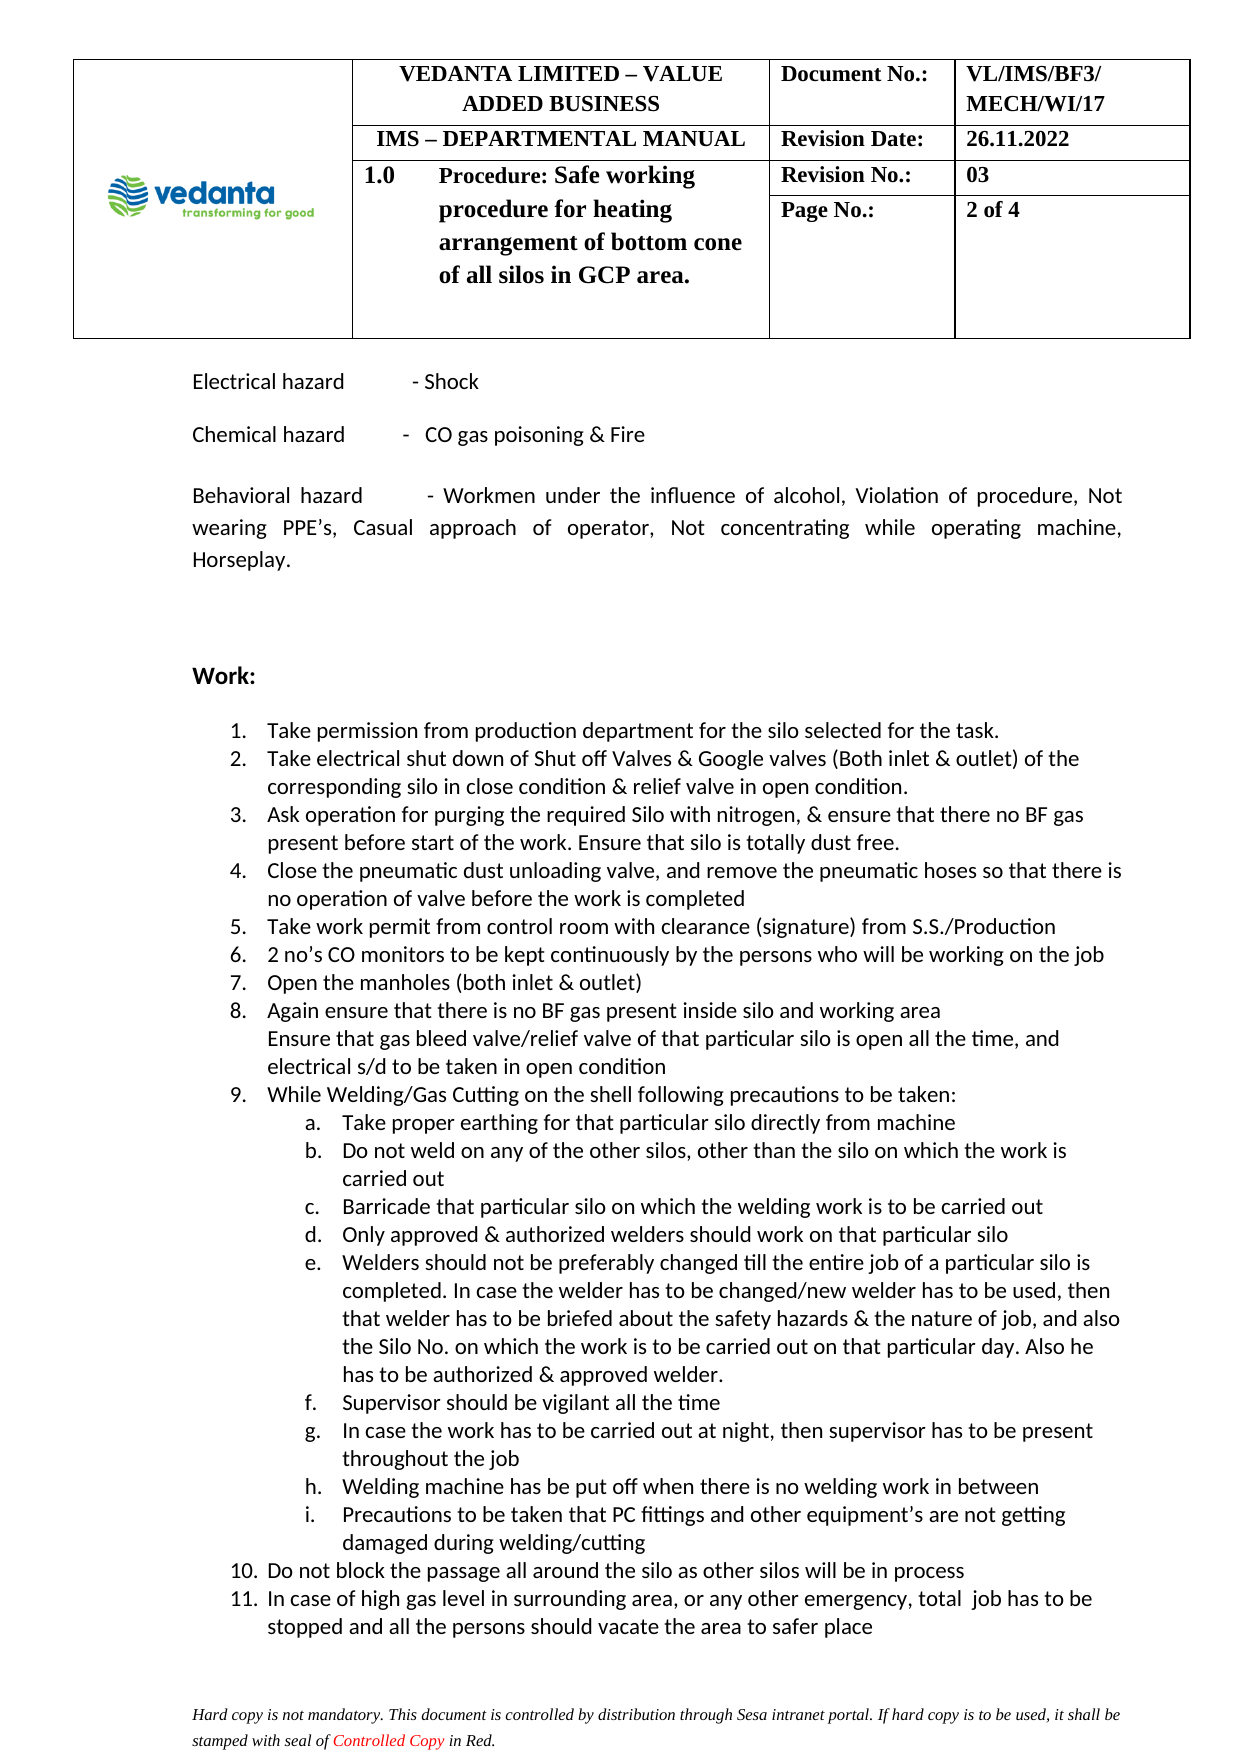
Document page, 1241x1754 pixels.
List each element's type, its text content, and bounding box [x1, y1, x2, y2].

list Open the manholes (both inlet & outlet) [229, 968, 1122, 996]
list Again ensure that there is no BF gas present inside silo and working area [229, 996, 1122, 1024]
picture [85, 140, 340, 250]
text Chemical hazard - CO gas poisoning & Fire [192, 420, 1122, 448]
list Welding machine has be put off when there is no welding work in between [304, 1472, 1122, 1500]
list Supervisor should be vigilant all the time [304, 1388, 1122, 1416]
list Ask operation for purging the required Silo with nitrogen, & ensure that there no BF gas present before start of the work. Ensure that silo is totally dust free. [229, 800, 1122, 856]
list Take electrical shut down of Shut off Valves & Google valves (Both inlet & outlet) of the corresponding silo in close condition & relief valve in open condition. [229, 744, 1122, 800]
list Take work permit from control room with clearance (signature) from S.S./Production [229, 912, 1122, 940]
list Barricade that particular silo on which the welding work is to be carried out [304, 1192, 1122, 1220]
text Behavioral hazard - Workmen under the influence of alcohol, Violation of procedure, Not wearing PPE’s, Casual approach of operator, Not concentrating while operating machine, Horseplay. [192, 481, 1122, 574]
list Do not block the passage all around the silo as other silos will be in process [229, 1556, 1122, 1584]
list Close the pneumatic dust unloading valve, and remove the pneumatic hoses so that there is no operation of valve before the work is completed [229, 856, 1122, 912]
list Welders should not be preferably changed till the entire job of a particular silo is completed. In case the welder has to be changed/new welder has to be used, then that welder has to be briefed about the safety hazards & the nature of job, and also the Silo No. on which the work is to be carried out on that particular day. Also he has to be authorized & approved welder. [304, 1248, 1122, 1388]
list In case of high gas level in surrounding area, or any other emergency, total job has to be stopped and all the persons should vacate the area to safer place [229, 1584, 1122, 1641]
list Precautions to be taken that PC fittings and other equipment’s are not getting damaged during welding/cutting [304, 1500, 1122, 1556]
list 2 no’s CO monitors to be kept continuously by the persons who will be working on the job [229, 940, 1122, 968]
text Electrical hazard - Shock [192, 367, 1122, 395]
text Ensure that gas bleed valve/relief valve of that particular silo is open all the time, and electrical s/d to be taken in open condition [267, 1024, 1122, 1080]
list In case the work has to be carried out at night, then supervisor has to be present throughout the job [304, 1416, 1122, 1472]
text Work: [192, 660, 1122, 691]
list Only approved & authorized welders should work on that particular silo [304, 1220, 1122, 1248]
list Take permission from production department for the silo selected for the task. [229, 716, 1122, 744]
list While Welding/Gas Cutting on the shell following precautions to be taken: [229, 1080, 1122, 1108]
list Take proper earthing for that particular silo directly from machine [304, 1108, 1122, 1136]
list Do not weld on any of the other silos, other than the silo on which the work is carried out [304, 1136, 1122, 1192]
